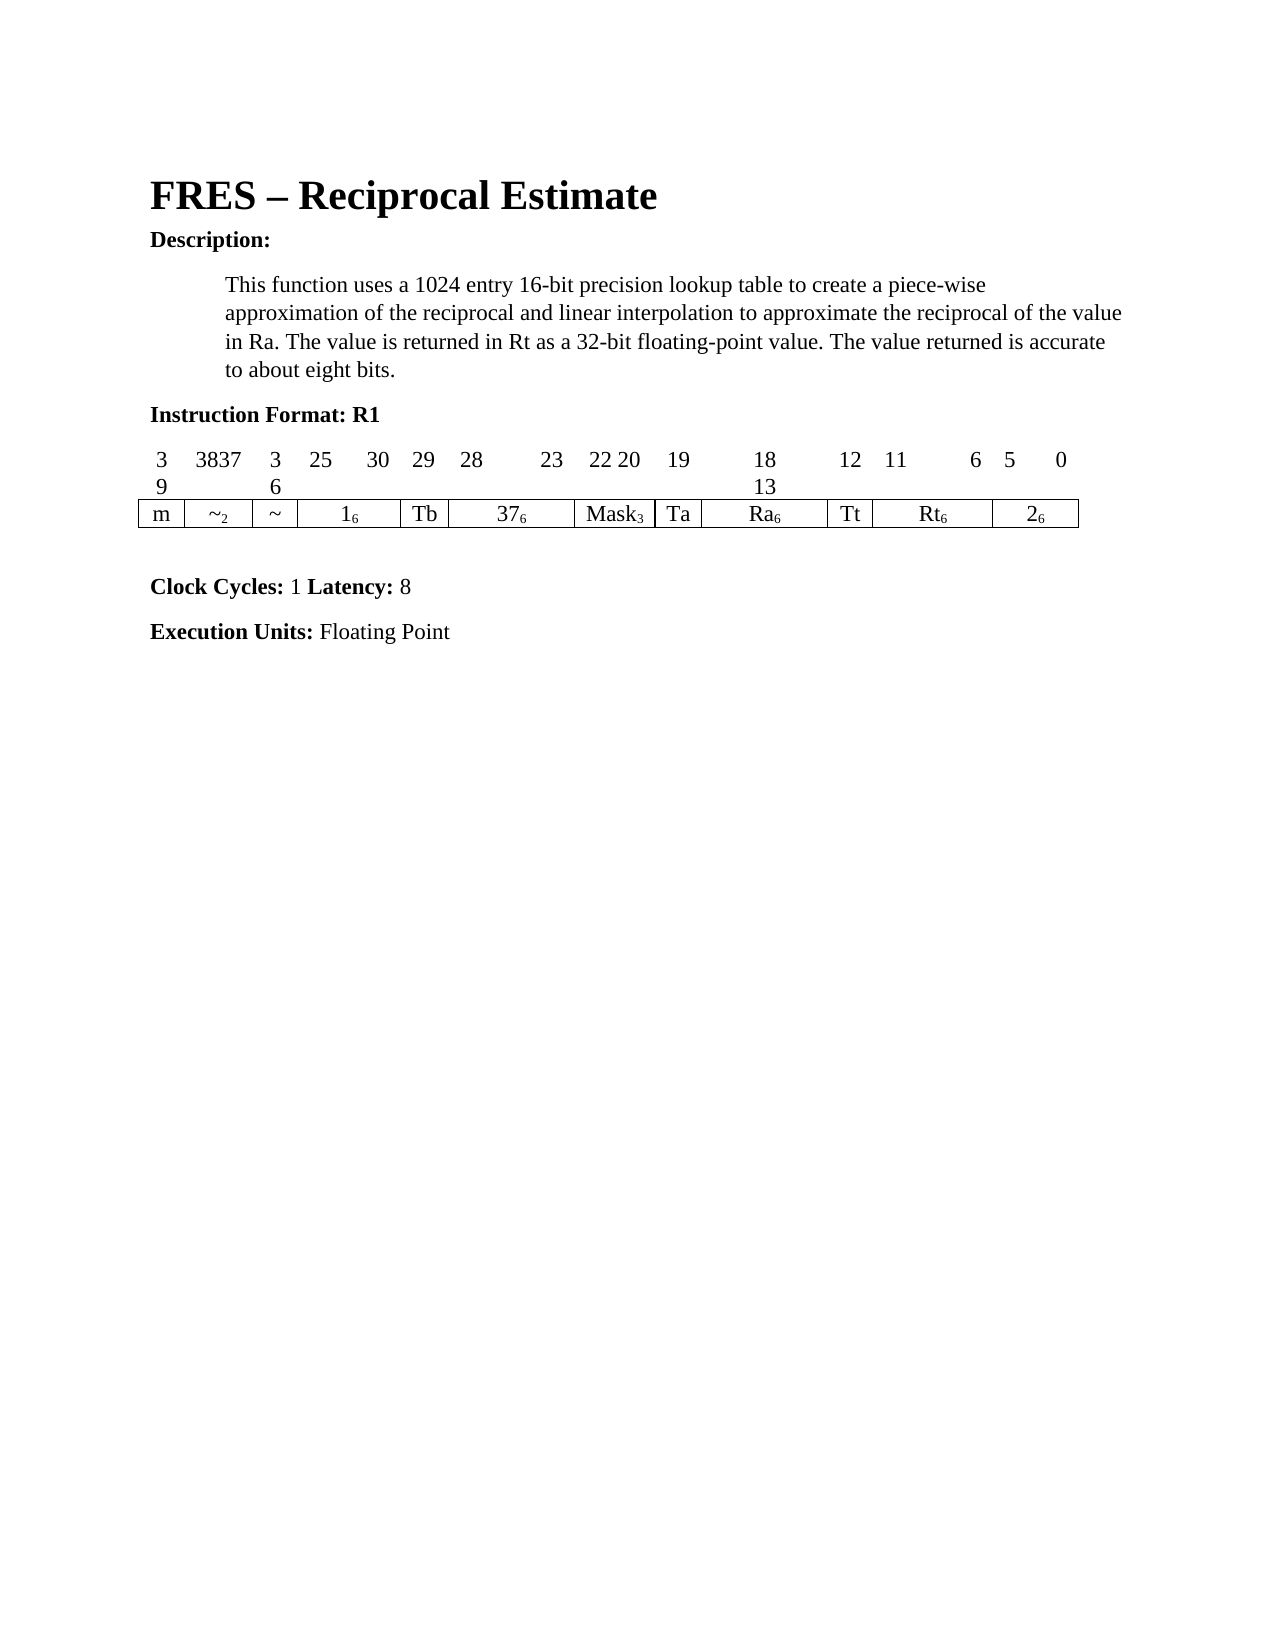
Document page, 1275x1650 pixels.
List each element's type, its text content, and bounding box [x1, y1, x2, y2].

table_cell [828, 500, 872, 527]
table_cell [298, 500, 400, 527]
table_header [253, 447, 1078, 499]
subtitle FRES – Reciprocal Estimate [150, 171, 1125, 219]
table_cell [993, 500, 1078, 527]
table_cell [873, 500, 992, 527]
text Instruction Format: R1 [150, 401, 1125, 428]
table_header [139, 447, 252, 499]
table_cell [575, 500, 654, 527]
text Clock Cycles: 1 Latency: 8 [150, 573, 1125, 599]
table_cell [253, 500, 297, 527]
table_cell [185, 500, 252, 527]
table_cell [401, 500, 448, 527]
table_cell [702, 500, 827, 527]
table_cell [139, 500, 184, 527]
text Description: [150, 226, 1125, 252]
text This function uses a 1024 entry 16-bit precision lookup table to create a piece-wise approximation of the reciprocal and linear interpolation to approximate the reciprocal of the value in Ra. The value is returned in Rt as a 32-bit floating-point value. The value returned is accurate to about eight bits. [225, 271, 1125, 383]
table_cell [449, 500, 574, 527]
text Execution Units: Floating Point [150, 618, 1125, 644]
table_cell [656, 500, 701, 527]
